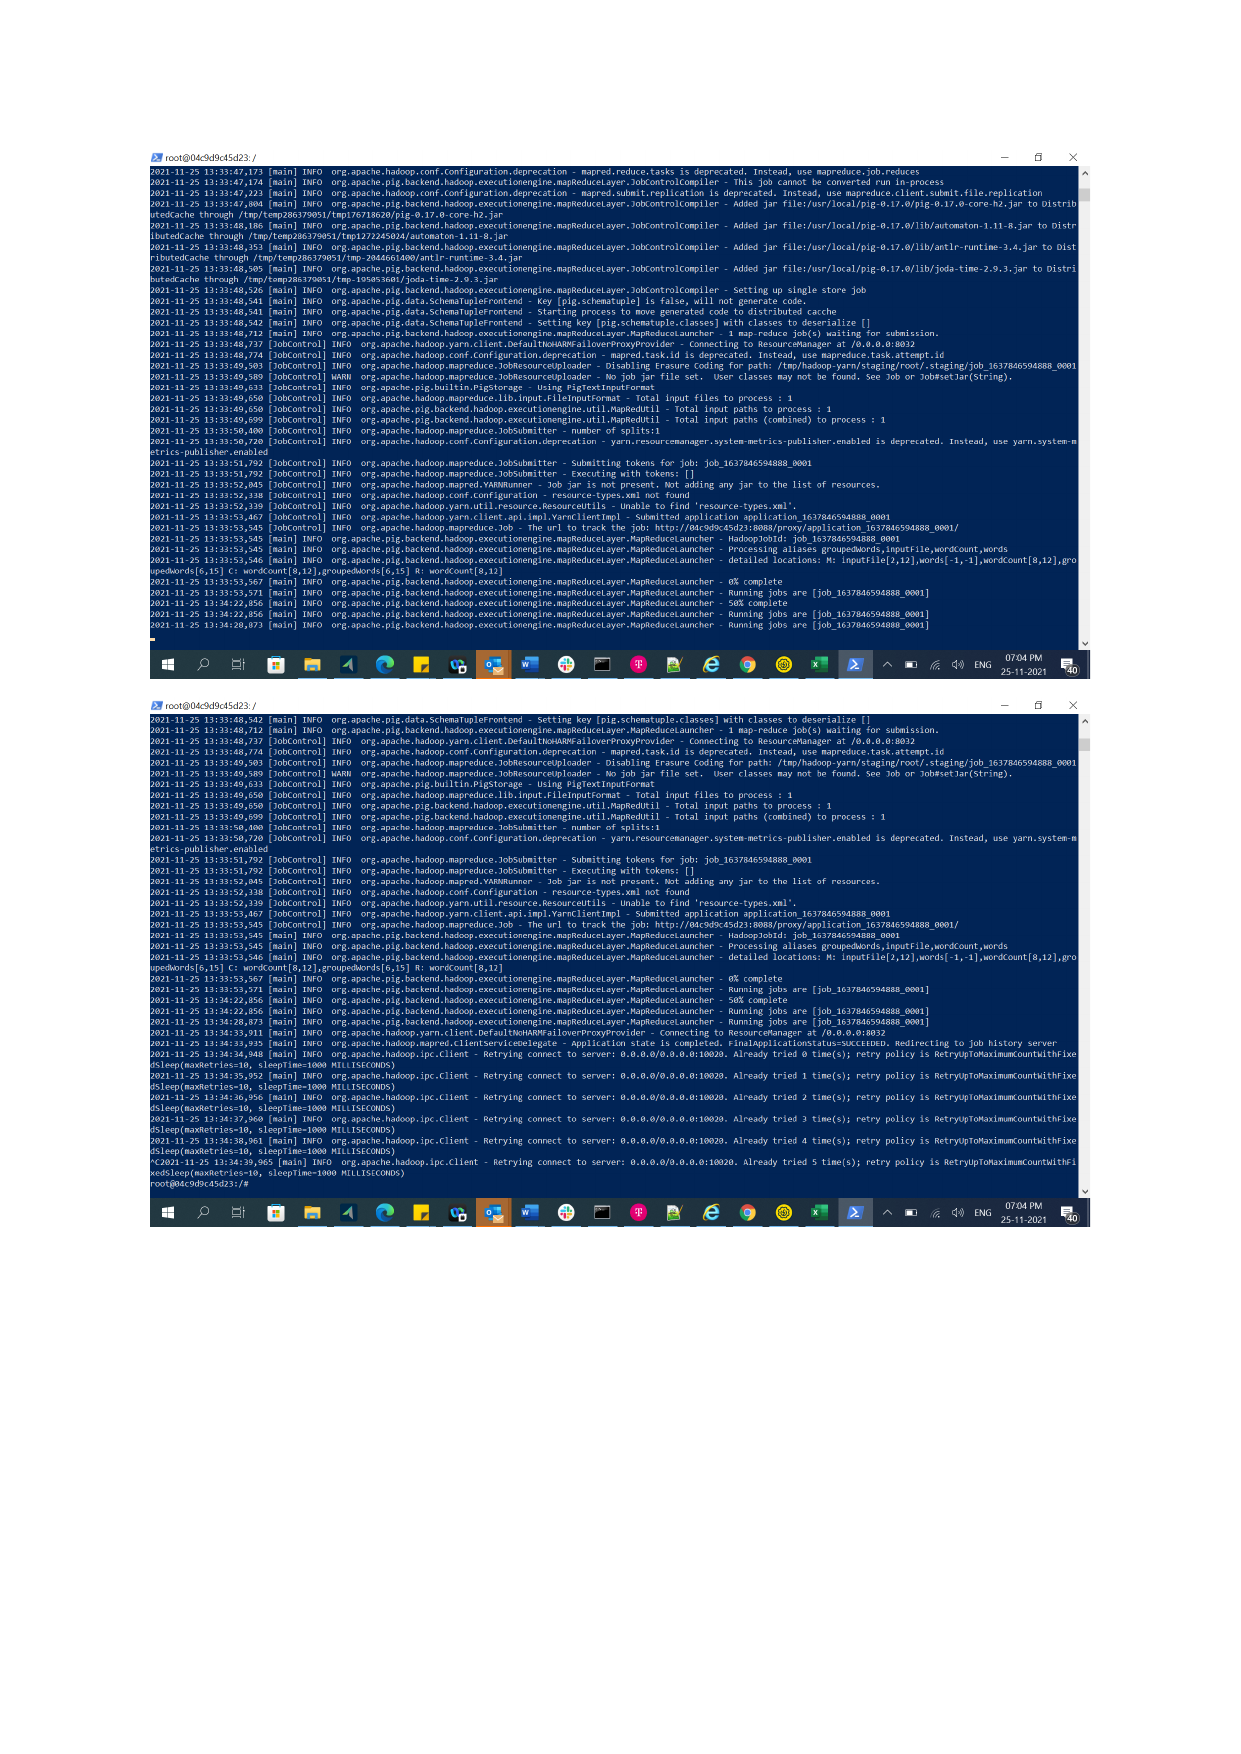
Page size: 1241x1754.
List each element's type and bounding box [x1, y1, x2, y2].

picture [150, 697, 1091, 1227]
picture [150, 150, 1091, 679]
